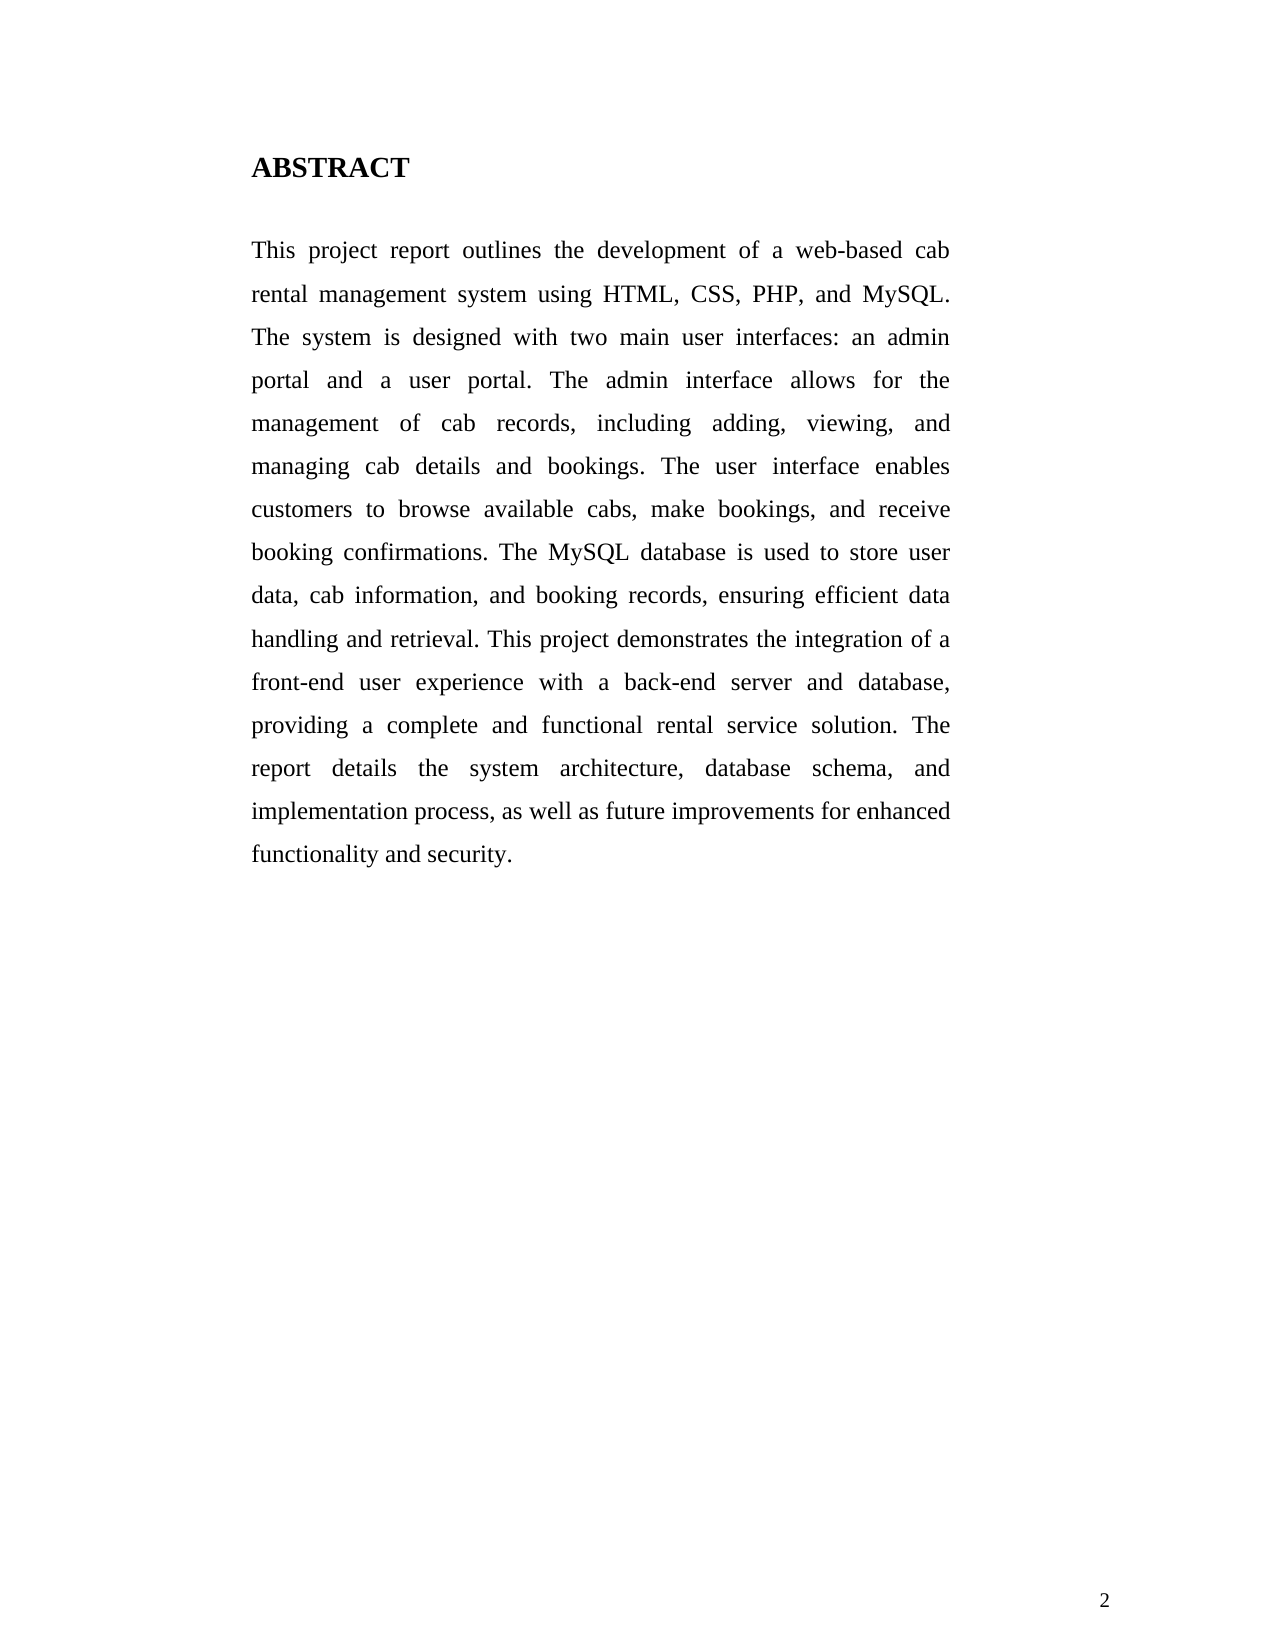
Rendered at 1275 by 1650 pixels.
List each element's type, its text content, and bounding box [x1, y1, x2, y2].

text ABSTRACT [251, 150, 1110, 183]
text This project report outlines the development of a web-based cab rental management system using HTML, CSS, PHP, and MySQL. The system is designed with two main user interfaces: an admin portal and a user portal. The admin interface allows for the management of cab records, including adding, viewing, and managing cab details and bookings. The user interface enables customers to browse available cabs, make bookings, and receive booking confirmations. The MySQL database is used to store user data, cab information, and booking records, ensuring efficient data handling and retrieval. This project demonstrates the integration of a front-end user experience with a back-end server and database, providing a complete and functional rental service solution. The report details the system architecture, database schema, and implementation process, as well as future improvements for enhanced functionality and security. [251, 236, 951, 868]
